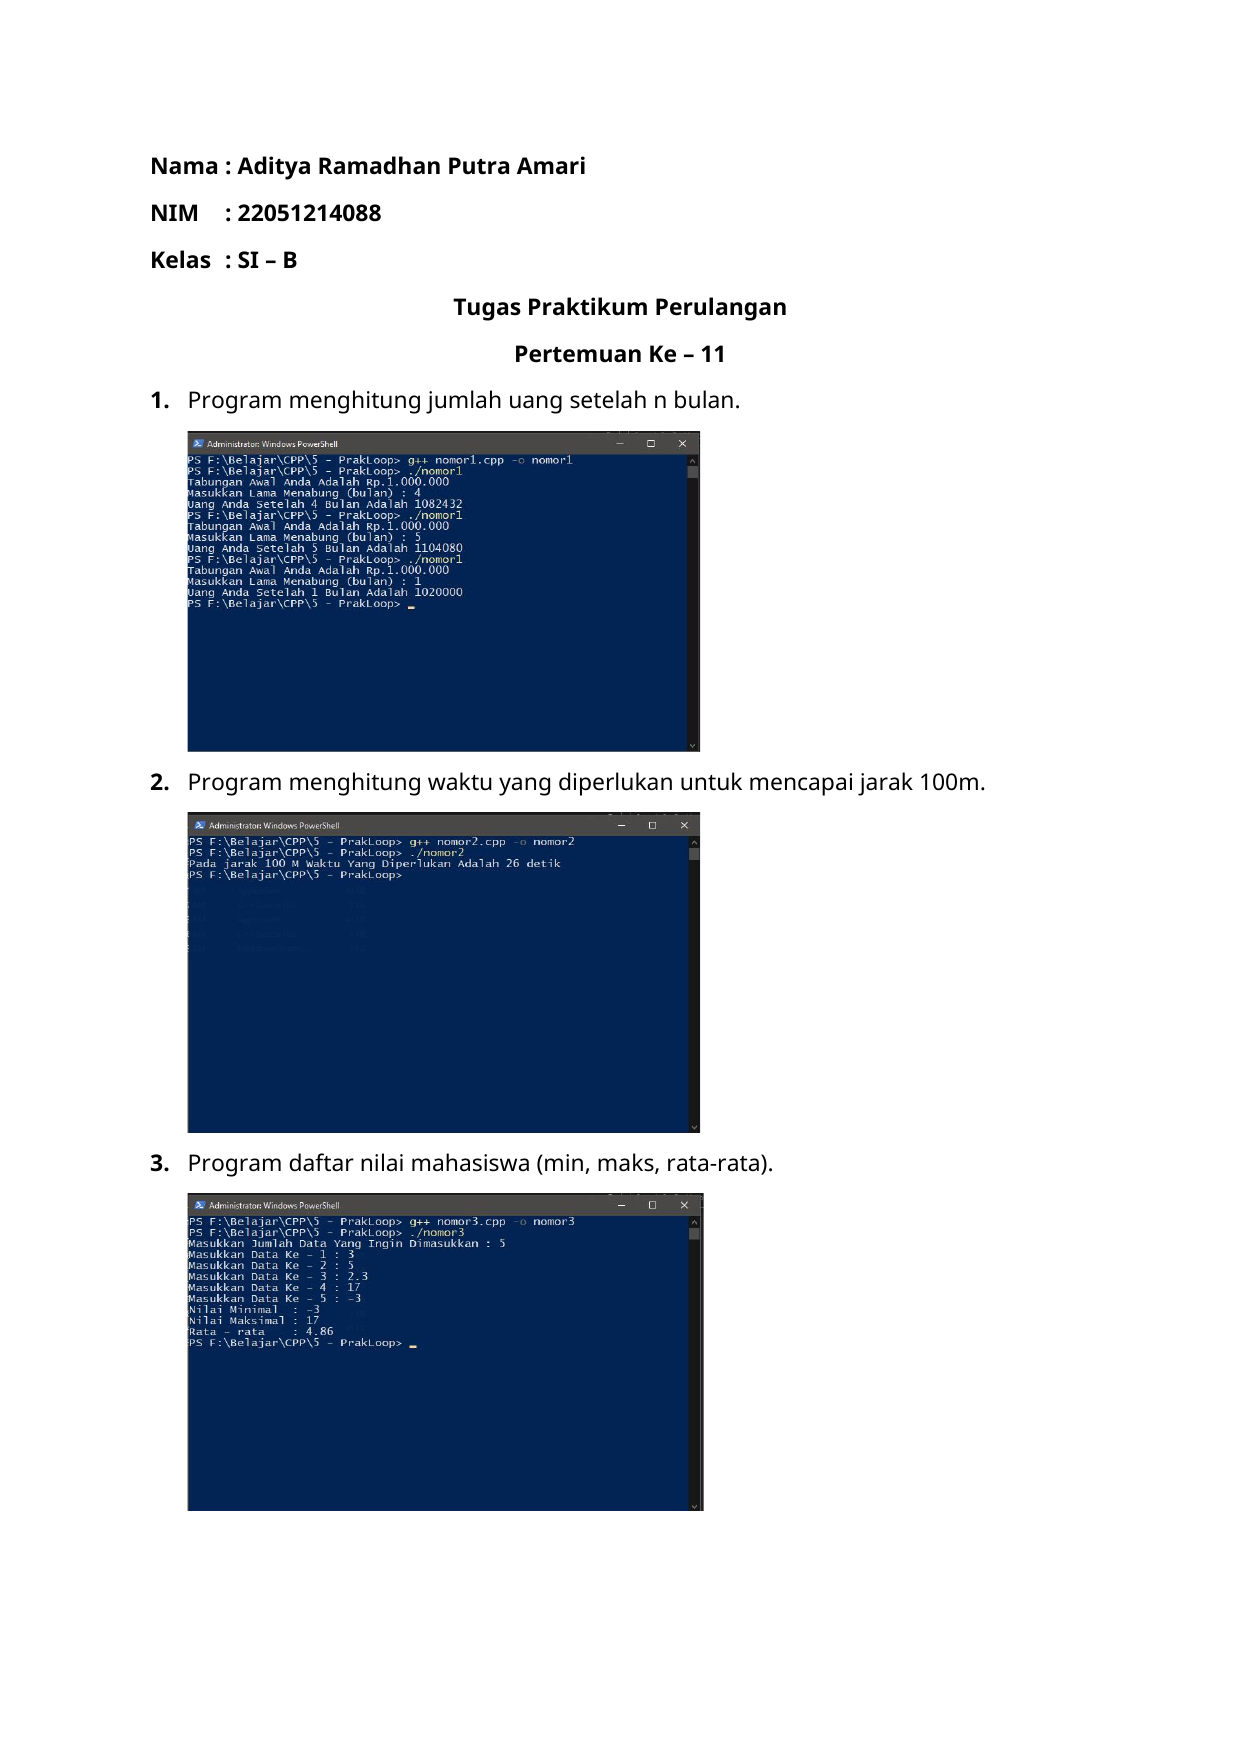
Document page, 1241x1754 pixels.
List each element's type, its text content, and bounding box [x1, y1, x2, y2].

picture [187, 1193, 704, 1511]
text Pertemuan Ke – 11 [150, 337, 1090, 369]
text Tugas Praktikum Perulangan [150, 291, 1090, 322]
list Program daftar nilai mahasiswa (min, maks, rata-rata). [150, 1147, 1090, 1178]
text Kelas : SI – B [150, 244, 1090, 275]
text NIM : 22051214088 [150, 197, 1090, 228]
list Program menghitung waktu yang diperlukan untuk mencapai jarak 100m. [150, 766, 1090, 797]
text Nama : Aditya Ramadhan Putra Amari [150, 150, 1090, 181]
picture [187, 431, 700, 752]
picture [187, 812, 700, 1133]
list Program menghitung jumlah uang setelah n bulan. [150, 384, 1090, 416]
